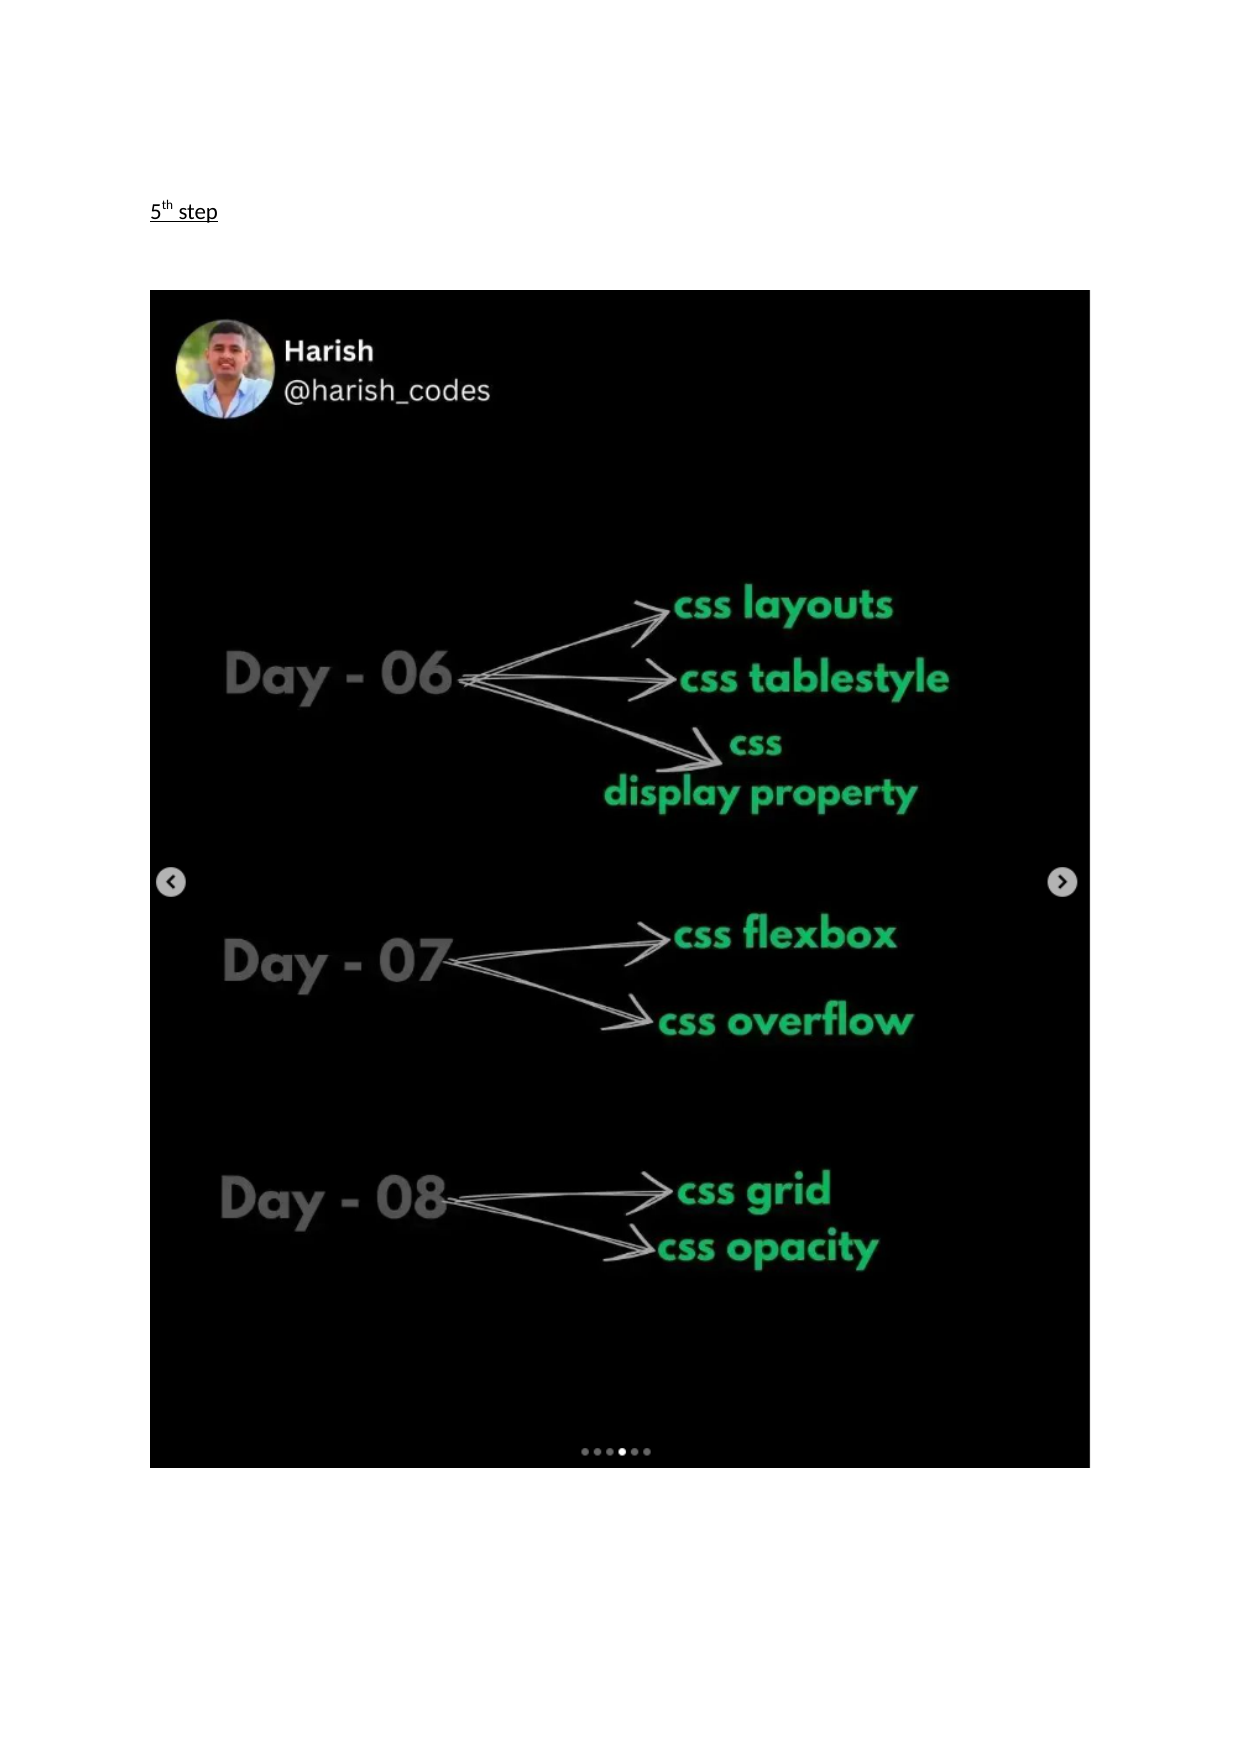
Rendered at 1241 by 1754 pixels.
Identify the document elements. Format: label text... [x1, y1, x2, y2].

picture [150, 290, 1091, 1468]
text 5th step [150, 197, 1090, 225]
